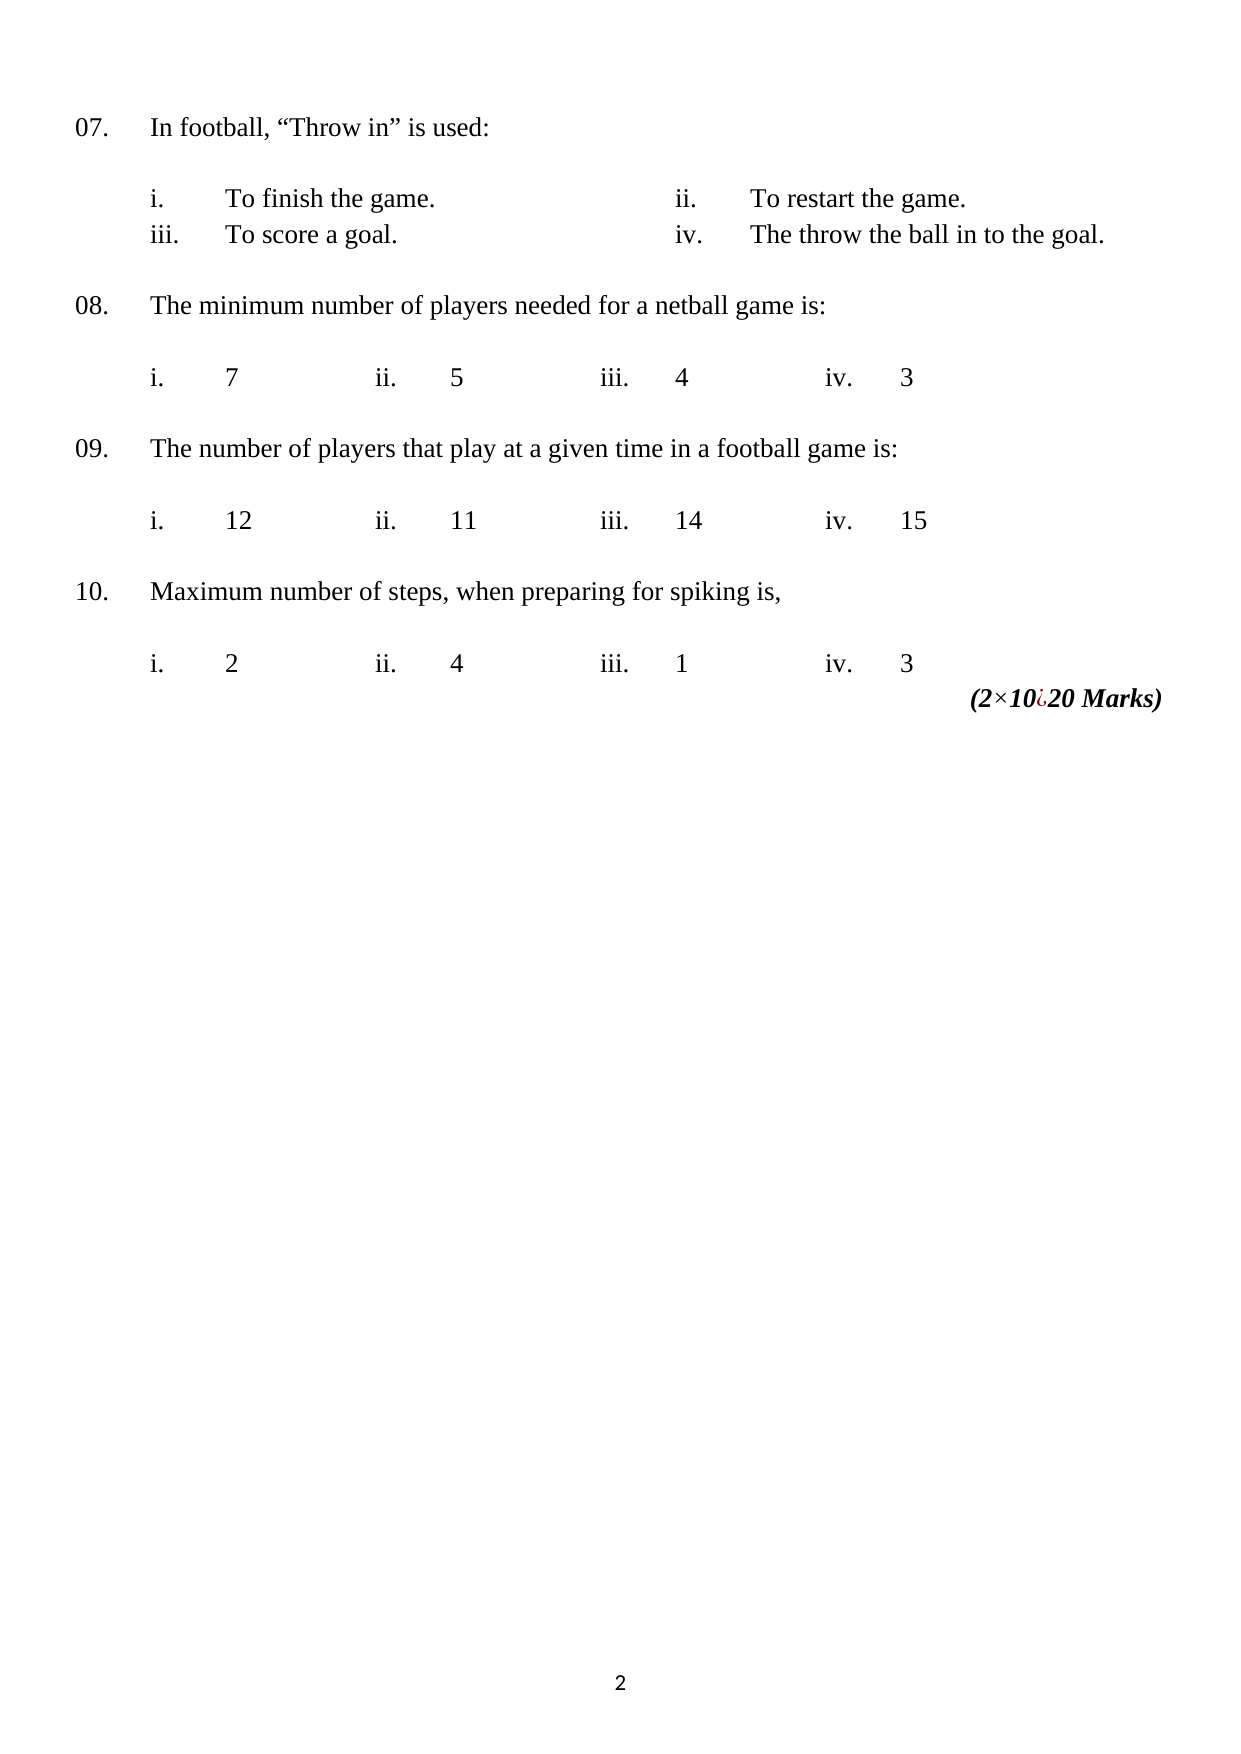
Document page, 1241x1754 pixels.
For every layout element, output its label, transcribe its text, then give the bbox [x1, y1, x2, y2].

text 08. The minimum number of players needed for a netball game is: [75, 289, 1165, 321]
text (21020 Marks) [75, 682, 1165, 713]
text i. 12 ii. 11 iii. 14 iv. 15 [75, 504, 1165, 535]
text 09. The number of players that play at a given time in a football game is: [75, 432, 1165, 463]
text i. To finish the game. ii. To restart the game. [75, 182, 1165, 213]
text 10. Maximum number of steps, when preparing for spiking is, [75, 575, 1165, 606]
text i. 7 ii. 5 iii. 4 iv. 3 [75, 361, 1165, 392]
text iii. To score a goal. iv. The throw the ball in to the goal. [75, 218, 1165, 249]
text i. 2 ii. 4 iii. 1 iv. 3 [75, 647, 1165, 678]
text 07. In football, “Throw in” is used: [75, 111, 1165, 142]
